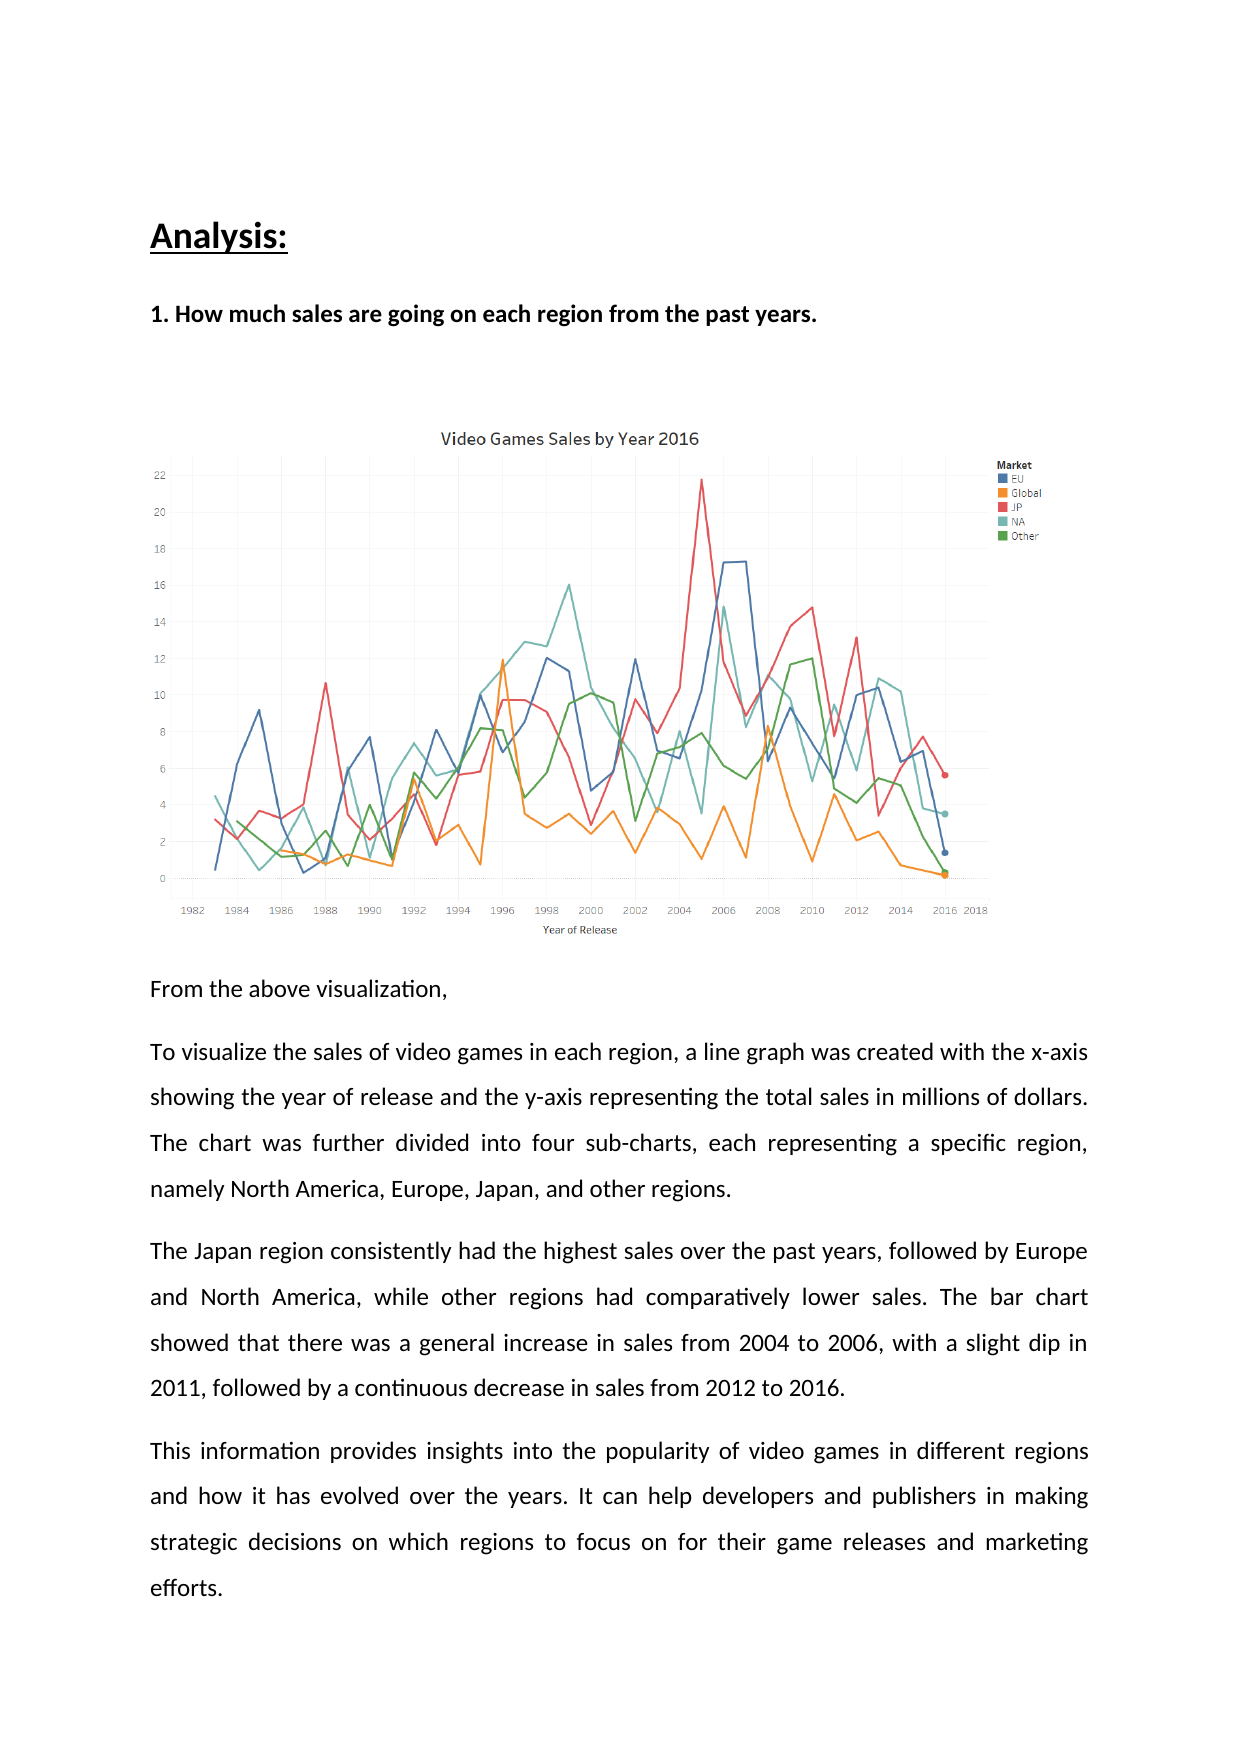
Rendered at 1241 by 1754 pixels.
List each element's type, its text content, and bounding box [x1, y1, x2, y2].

text To visualize the sales of video games in each region, a line graph was created with the x-axis showing the year of release and the y-axis representing the total sales in millions of dollars. The chart was further divided into four sub-charts, each representing a specific region, namely North America, Europe, Japan, and other regions. [150, 1036, 1090, 1203]
text This information provides insights into the popularity of video games in different regions and how it has evolved over the years. It can help developers and publishers in making strategic decisions on which regions to focus on for their game releases and marketing efforts. [150, 1435, 1090, 1602]
text Analysis: [150, 212, 1090, 258]
text The Japan region consistently had the highest sales over the past years, followed by Europe and North America, while other regions had comparatively lower sales. The bar chart showed that there was a general increase in sales from 2004 to 2006, with a slight dip in 2011, followed by a continuous decrease in sales from 2012 to 2016. [150, 1235, 1090, 1403]
text From the above visualization, [150, 973, 1090, 1004]
text 1. How much sales are going on each region from the past years. [150, 298, 1090, 328]
picture [150, 422, 1091, 943]
